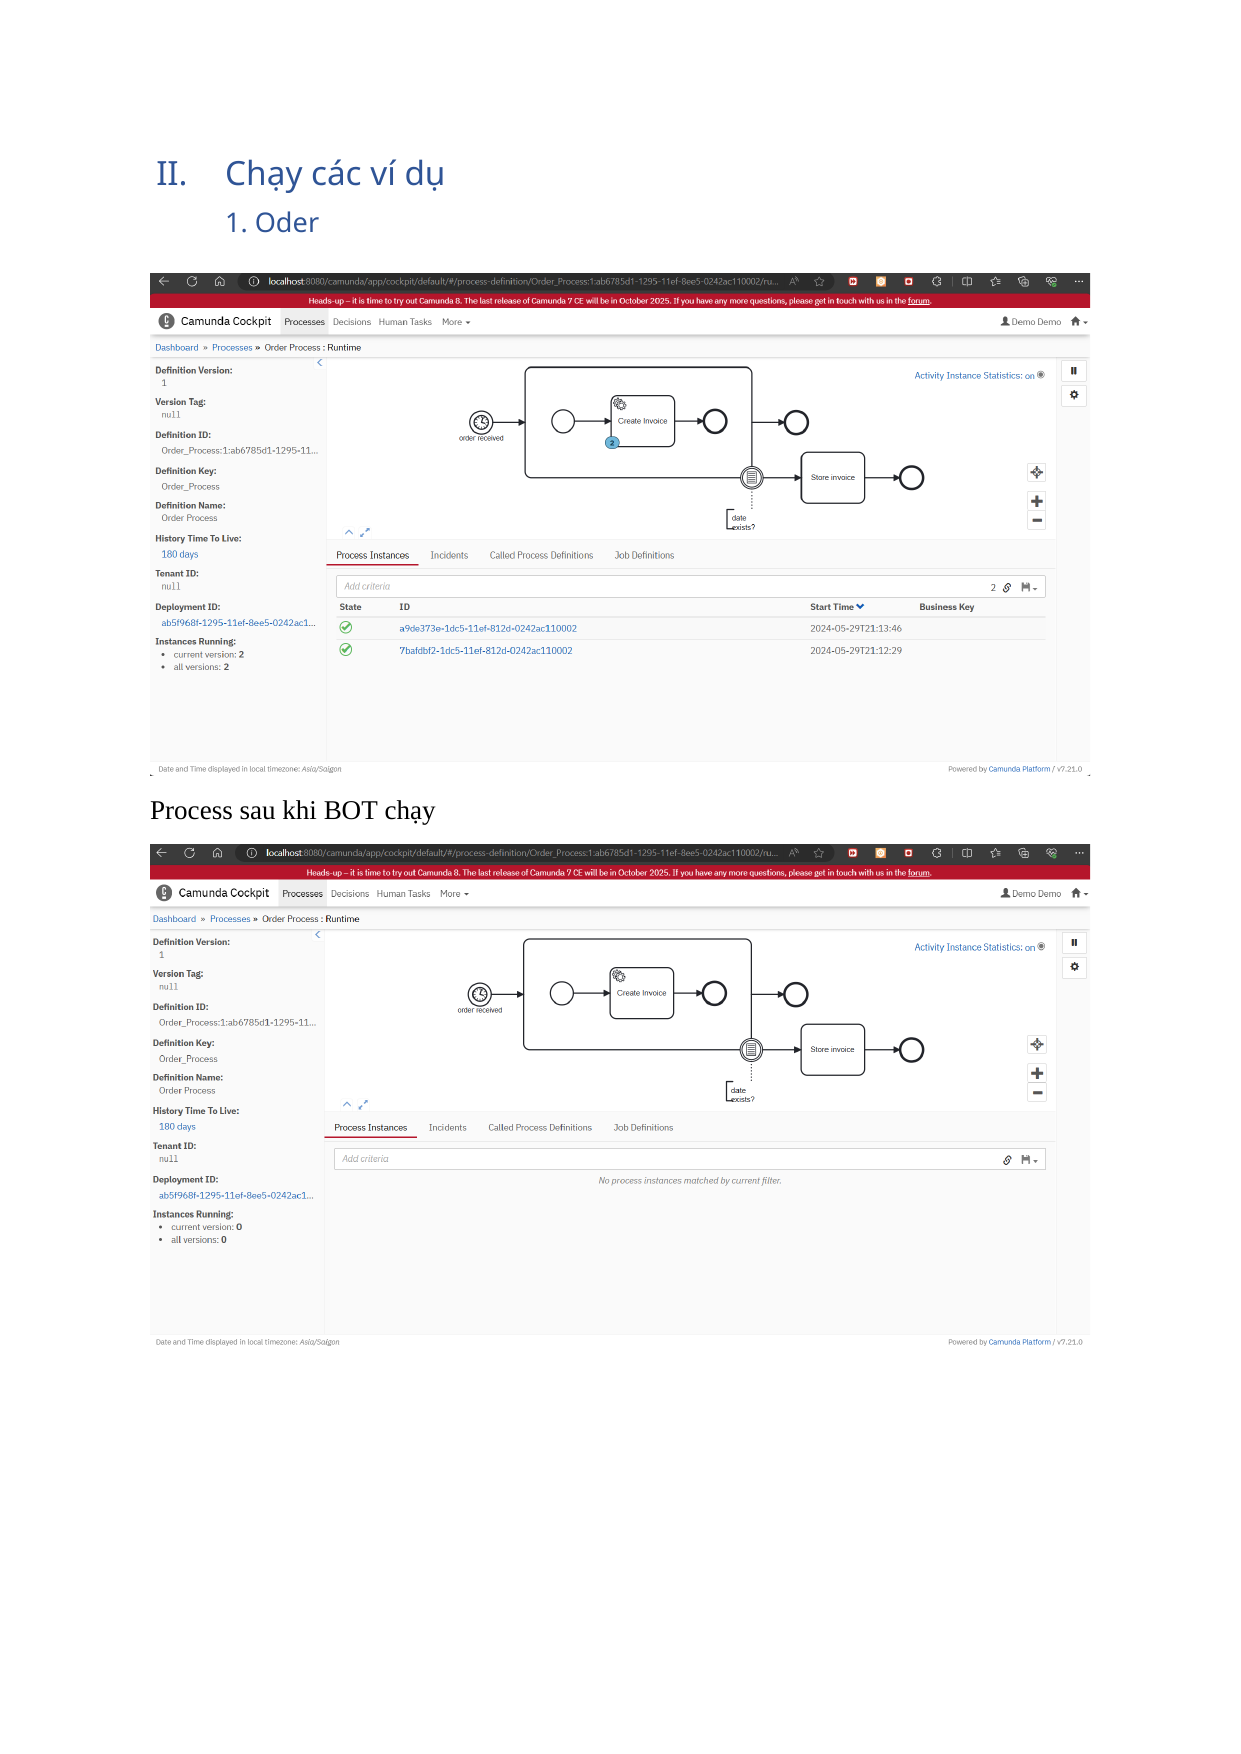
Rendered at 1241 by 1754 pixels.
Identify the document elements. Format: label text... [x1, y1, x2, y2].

picture [150, 844, 1091, 1347]
picture [150, 273, 1091, 776]
subtitle Chạy các ví dụ [187, 150, 1090, 195]
subtitle 1. Oder [225, 203, 1090, 240]
text Process sau khi BOT chạy [150, 794, 1090, 825]
